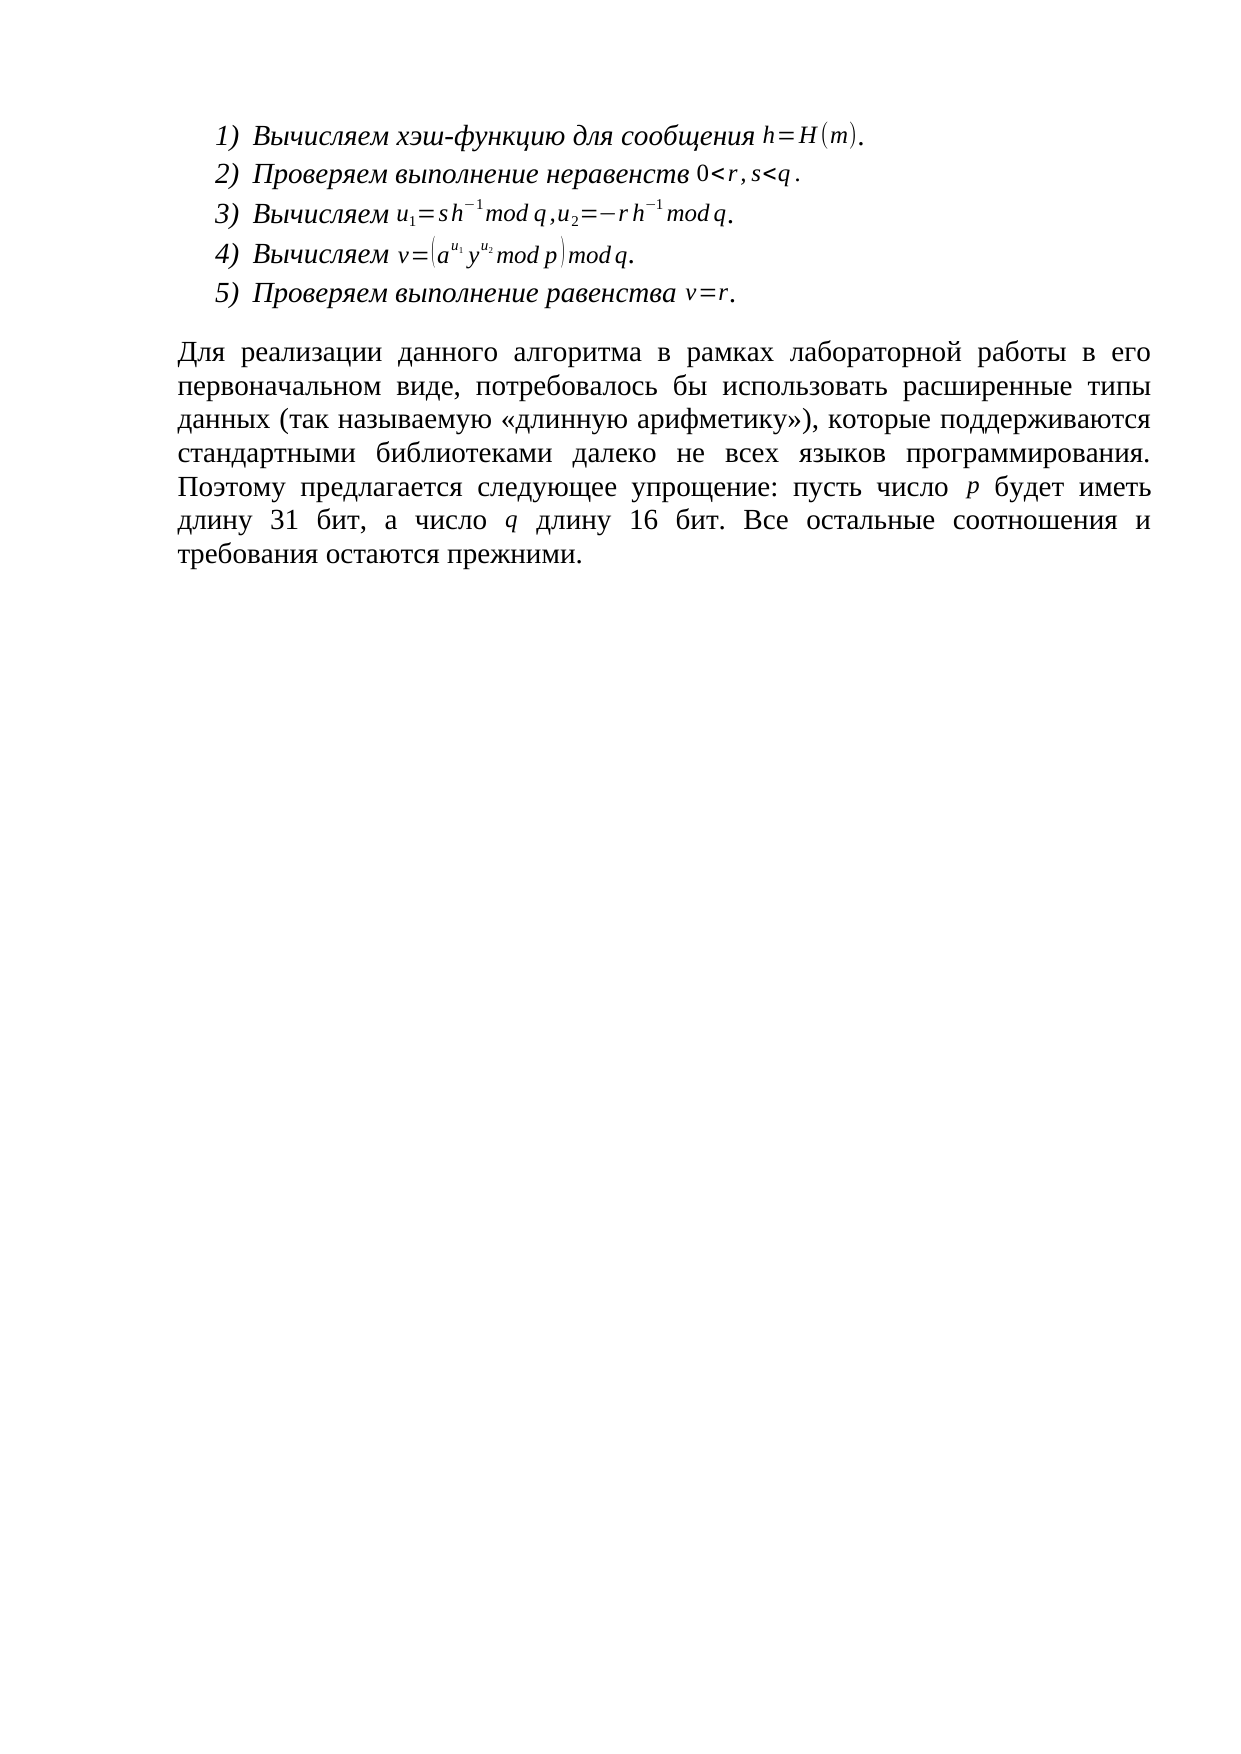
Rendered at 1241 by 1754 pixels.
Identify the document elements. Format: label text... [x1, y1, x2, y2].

list Проверяем выполнение неравенств [215, 157, 1152, 190]
list Проверяем выполнение равенства . [215, 275, 1152, 309]
list Вычисляем . [215, 195, 1152, 230]
list Вычисляем . [215, 235, 1152, 270]
text Для реализации данного алгоритма в рамках лабораторной работы в его первоначальном виде, потребовалось бы использовать расширенные типы данных (так называемую «длинную арифметику»), которые поддерживаются стандартными библиотеками далеко не всех языков программирования. Поэтому предлагается следующее упрощение: пусть число будет иметь длину 31 бит, а число длину 16 бит. Все остальные соотношения и требования остаются прежними. [177, 334, 1152, 569]
list Вычисляем хэш-функцию для сообщения . [215, 118, 1152, 152]
